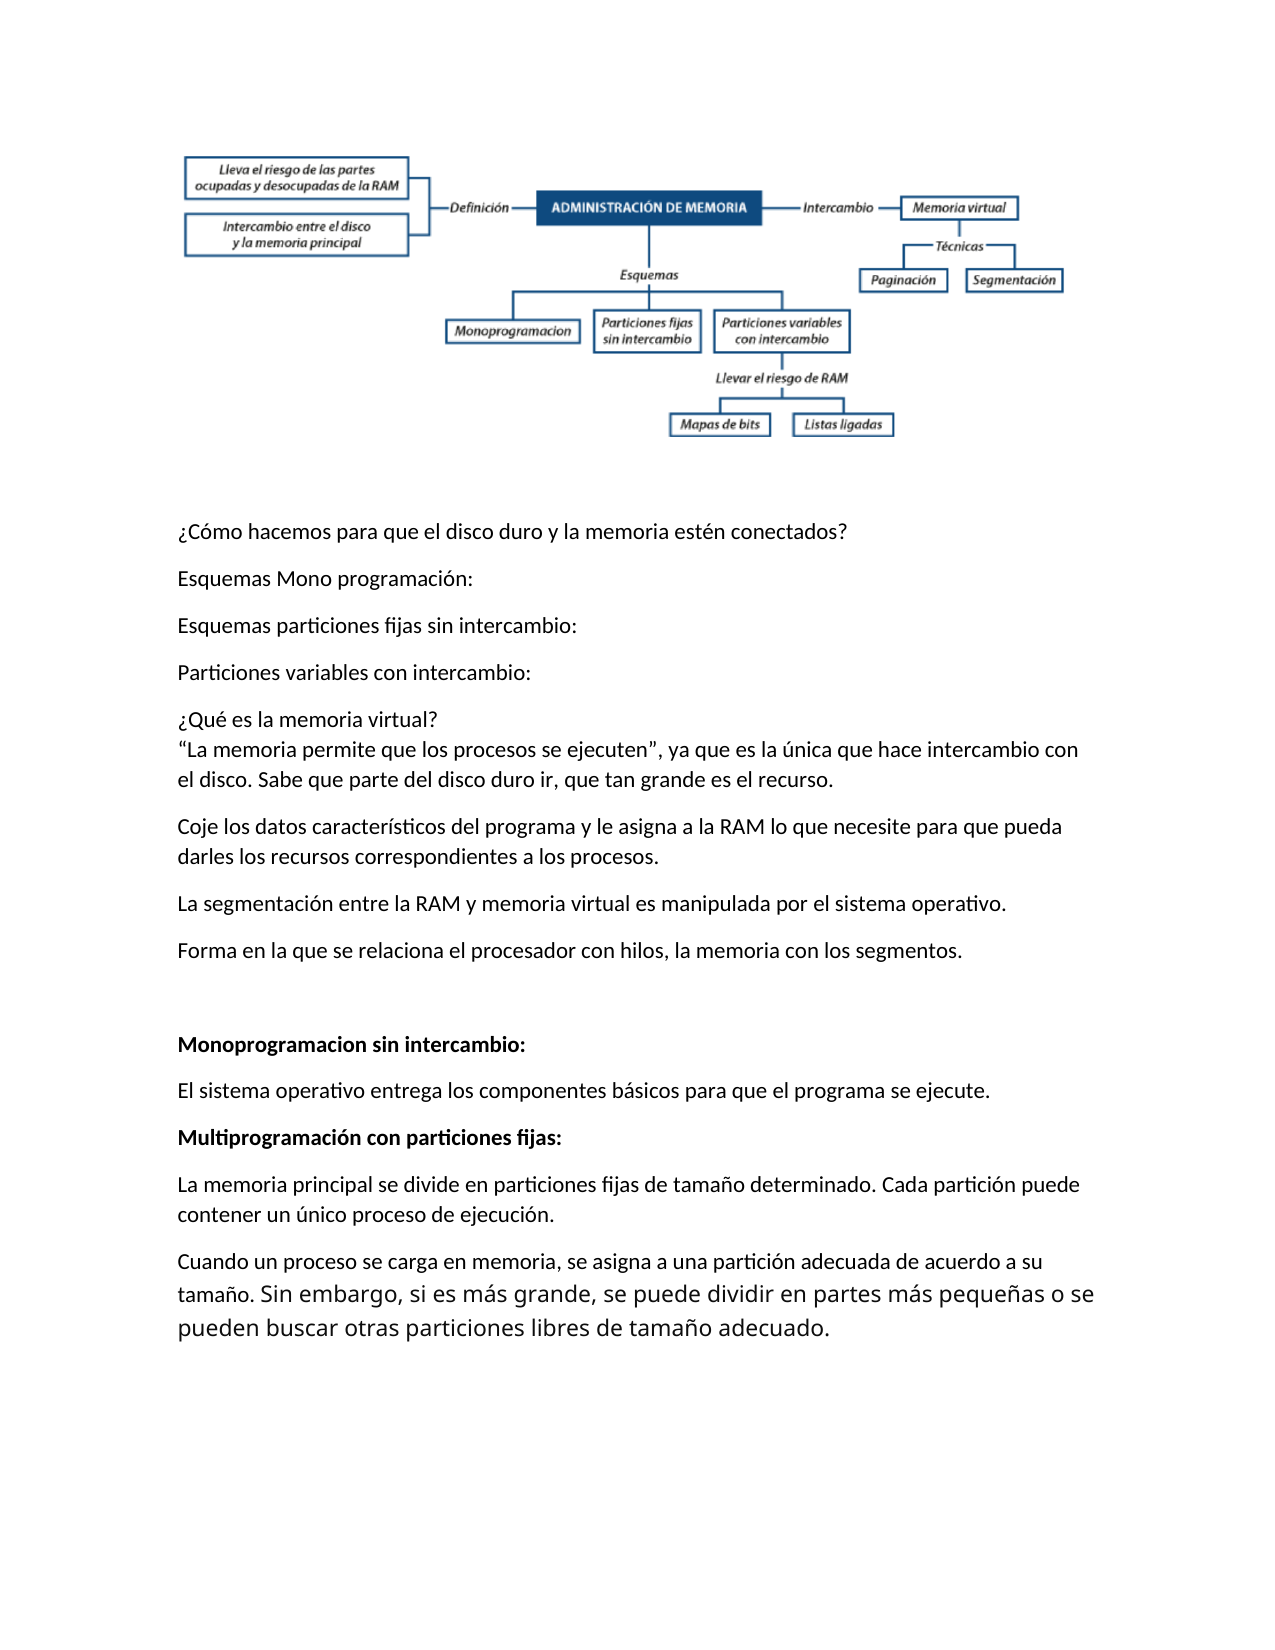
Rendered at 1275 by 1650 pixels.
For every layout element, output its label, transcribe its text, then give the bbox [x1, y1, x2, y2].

text ¿Cómo hacemos para que el disco duro y la memoria estén conectados? [177, 517, 1098, 545]
picture [177, 147, 1098, 452]
text Esquemas Mono programación: [177, 564, 1098, 592]
text La segmentación entre la RAM y memoria virtual es manipulada por el sistema operativo. [177, 889, 1098, 917]
text Particiones variables con intercambio: [177, 658, 1098, 686]
text Esquemas particiones fijas sin intercambio: [177, 611, 1098, 639]
text La memoria principal se divide en particiones fijas de tamaño determinado. Cada partición puede contener un único proceso de ejecución. [177, 1170, 1098, 1228]
text Cuando un proceso se carga en memoria, se asigna a una partición adecuada de acuerdo a su tamaño. Sin embargo, si es más grande, se puede dividir en partes más pequeñas o se pueden buscar otras particiones libres de tamaño adecuado. [177, 1247, 1098, 1343]
text Monoprogramacion sin intercambio: [177, 1030, 1098, 1058]
text ¿Qué es la memoria virtual? “La memoria permite que los procesos se ejecuten”, ya que es la única que hace intercambio con el disco. Sabe que parte del disco duro ir, que tan grande es el recurso. [177, 705, 1098, 793]
text El sistema operativo entrega los componentes básicos para que el programa se ejecute. [177, 1077, 1098, 1104]
text Forma en la que se relaciona el procesador con hilos, la memoria con los segmentos. [177, 936, 1098, 964]
text Coje los datos característicos del programa y le asigna a la RAM lo que necesite para que pueda darles los recursos correspondientes a los procesos. [177, 812, 1098, 870]
text Multiprogramación con particiones fijas: [177, 1123, 1098, 1151]
